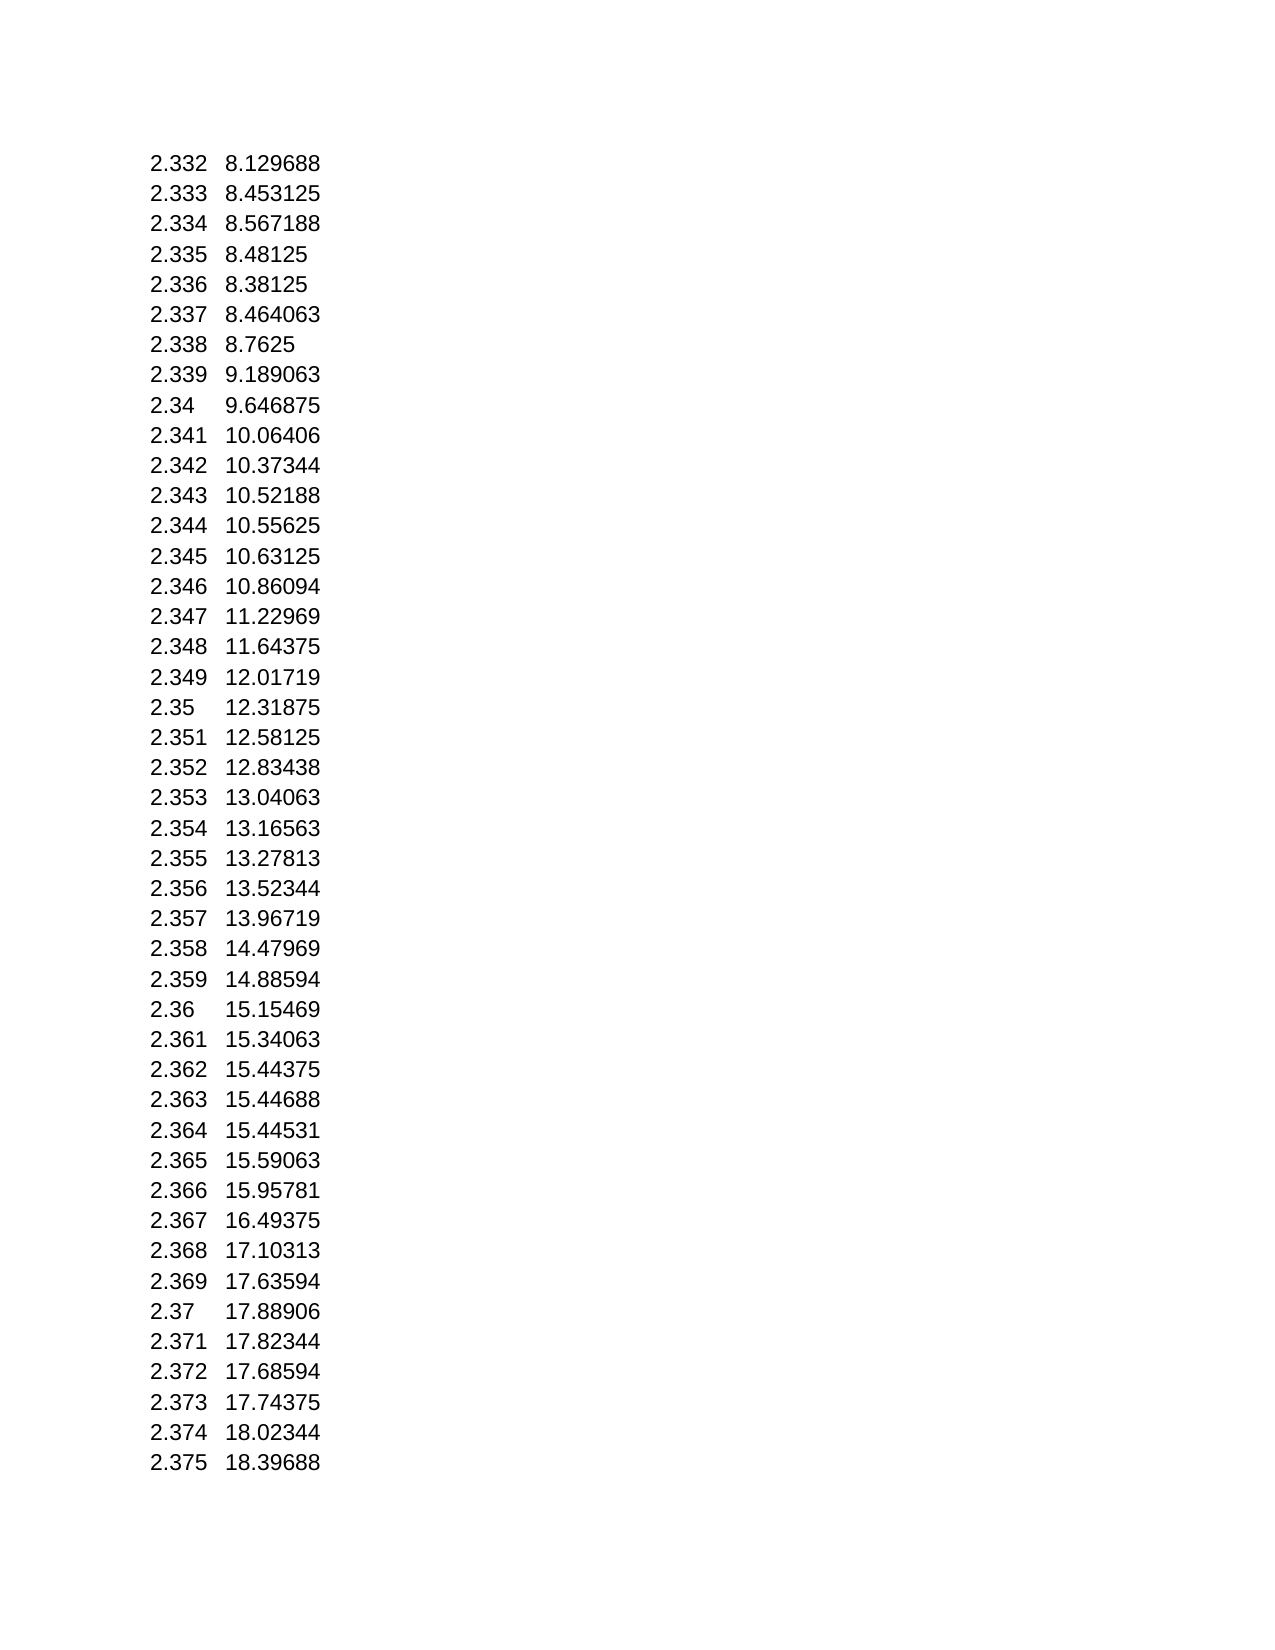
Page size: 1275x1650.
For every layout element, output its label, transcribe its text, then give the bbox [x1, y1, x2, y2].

text 2.359 14.88594 [150, 966, 1125, 992]
text 2.346 10.86094 [150, 573, 1125, 599]
text 2.348 11.64375 [150, 633, 1125, 660]
text 2.337 8.464063 [150, 301, 1125, 327]
text 2.358 14.47969 [150, 935, 1125, 962]
text 2.345 10.63125 [150, 543, 1125, 569]
text 2.334 8.567188 [150, 210, 1125, 237]
text 2.341 10.06406 [150, 422, 1125, 448]
text 2.357 13.96719 [150, 905, 1125, 932]
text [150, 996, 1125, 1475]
text 2.332 8.129688 [150, 150, 1125, 176]
text 2.35 12.31875 [150, 694, 1125, 720]
text 2.349 12.01719 [150, 663, 1125, 690]
text 2.336 8.38125 [150, 271, 1125, 297]
text 2.335 8.48125 [150, 241, 1125, 267]
text 2.342 10.37344 [150, 452, 1125, 478]
text 2.343 10.52188 [150, 482, 1125, 509]
text 2.347 11.22969 [150, 603, 1125, 629]
text 2.351 12.58125 [150, 724, 1125, 750]
text 2.355 13.27813 [150, 845, 1125, 871]
text 2.338 8.7625 [150, 331, 1125, 358]
text 2.354 13.16563 [150, 814, 1125, 841]
text 2.356 13.52344 [150, 875, 1125, 901]
text 2.34 9.646875 [150, 392, 1125, 418]
text 2.344 10.55625 [150, 512, 1125, 539]
text 2.353 13.04063 [150, 784, 1125, 811]
text 2.352 12.83438 [150, 754, 1125, 781]
text 2.333 8.453125 [150, 180, 1125, 207]
text 2.339 9.189063 [150, 361, 1125, 388]
